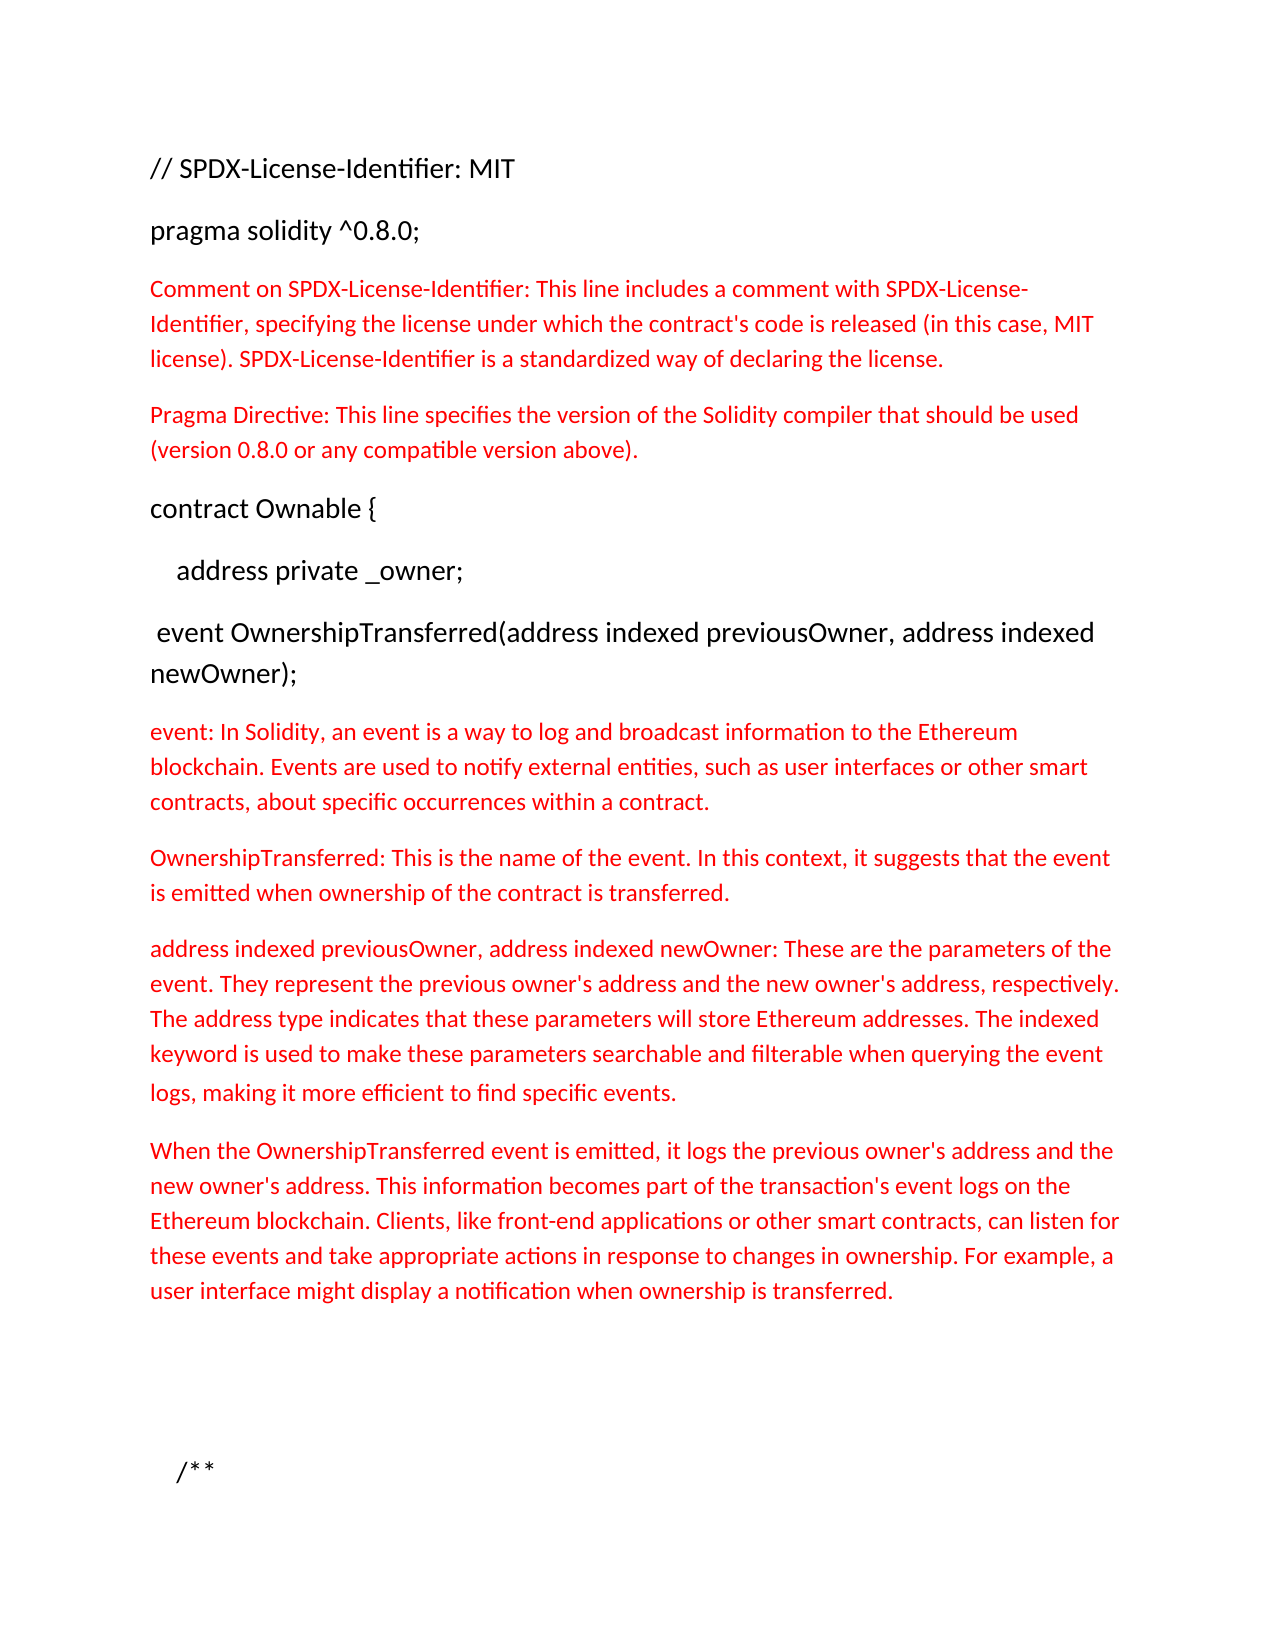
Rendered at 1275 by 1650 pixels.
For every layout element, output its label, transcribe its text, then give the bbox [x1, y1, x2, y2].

text /** [150, 1454, 1125, 1490]
text address private _owner; [150, 552, 1125, 588]
text // SPDX-License-Identifier: MIT [150, 150, 1125, 186]
text Comment on SPDX-License-Identifier: This line includes a comment with SPDX-License-Identifier, specifying the license under which the contract's code is released (in this case, MIT license). SPDX-License-Identifier is a standardized way of declaring the license. [150, 273, 1125, 374]
text address indexed previousOwner, address indexed newOwner: These are the parameters of the event. They represent the previous owner's address and the new owner's address, respectively. The address type indicates that these parameters will store Ethereum addresses. The indexed keyword is used to make these parameters searchable and filterable when querying the event logs, making it more efficient to find specific events. [150, 933, 1125, 1109]
text event: In Solidity, an event is a way to log and broadcast information to the Ethereum blockchain. Events are used to notify external entities, such as user interfaces or other smart contracts, about specific occurrences within a contract. [150, 716, 1125, 817]
text event OwnershipTransferred(address indexed previousOwner, address indexed newOwner); [150, 614, 1125, 690]
text contract Ownable { [150, 490, 1125, 526]
text When the OwnershipTransferred event is emitted, it logs the previous owner's address and the new owner's address. This information becomes part of the transaction's event logs on the Ethereum blockchain. Clients, like front-end applications or other smart contracts, can listen for these events and take appropriate actions in response to changes in ownership. For example, a user interface might display a notification when ownership is transferred. [150, 1135, 1125, 1305]
text Pragma Directive: This line specifies the version of the Solidity compiler that should be used (version 0.8.0 or any compatible version above). [150, 399, 1125, 465]
text pragma solidity ^0.8.0; [150, 212, 1125, 247]
text OwnershipTransferred: This is the name of the event. In this context, it suggests that the event is emitted when ownership of the contract is transferred. [150, 842, 1125, 908]
